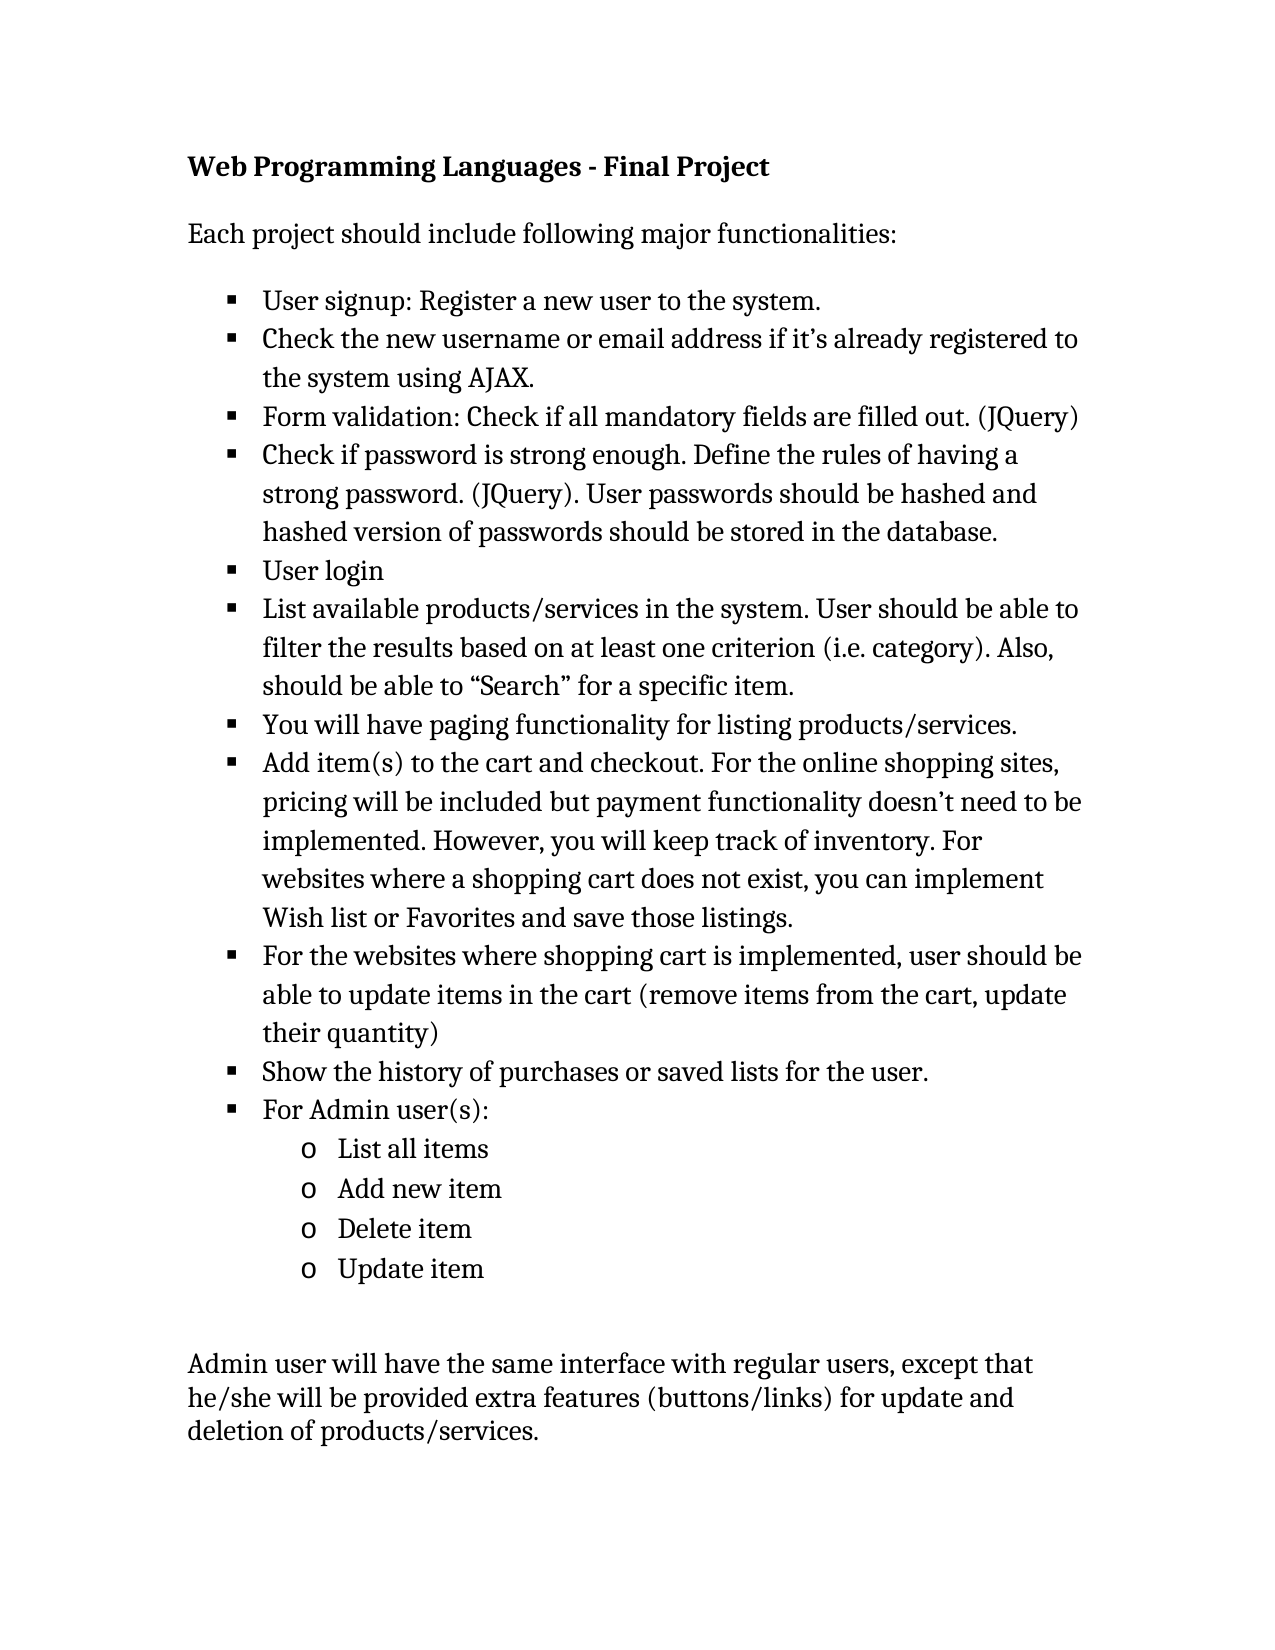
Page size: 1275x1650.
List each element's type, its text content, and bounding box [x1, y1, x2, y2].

list Update item [300, 1253, 1087, 1288]
list Add item(s) to the cart and checkout. For the online shopping sites, pricing will be included but payment functionality doesn’t need to be implemented. However, you will keep track of inventory. For websites where a shopping cart does not exist, you can implement Wish list or Favorites and save those listings. [225, 747, 1087, 934]
text Web Programming Languages - Final Project [187, 150, 1087, 183]
list Show the history of purchases or saved lists for the user. [225, 1055, 1087, 1088]
list For the websites where shopping cart is implemented, user should be able to update items in the cart (remove items from the cart, update their quantity) [225, 939, 1087, 1050]
list You will have paging functionality for listing products/services. [225, 708, 1087, 742]
list Delete item [300, 1212, 1087, 1247]
list List all items [300, 1132, 1087, 1167]
list Check if password is strong enough. Define the rules of having a strong password. (JQuery). User passwords should be hashed and hashed version of passwords should be stored in the database. [225, 438, 1087, 549]
list Add new item [300, 1172, 1087, 1207]
list User signup: Register a new user to the system. [225, 284, 1087, 318]
list Form validation: Check if all mandatory fields are filled out. (JQuery) [225, 400, 1087, 433]
text Admin user will have the same interface with regular users, except that he/she will be provided extra features (buttons/links) for update and deletion of products/services. [187, 1347, 1087, 1448]
list For Admin user(s): [225, 1093, 1087, 1127]
list User login [225, 554, 1087, 587]
list List available products/services in the system. User should be able to filter the results based on at least one criterion (i.e. category). Also, should be able to “Search” for a specific item. [225, 592, 1087, 703]
text Each project should include following major functionalities: [187, 217, 1087, 251]
list Check the new username or email address if it’s already registered to the system using AJAX. [225, 323, 1087, 395]
